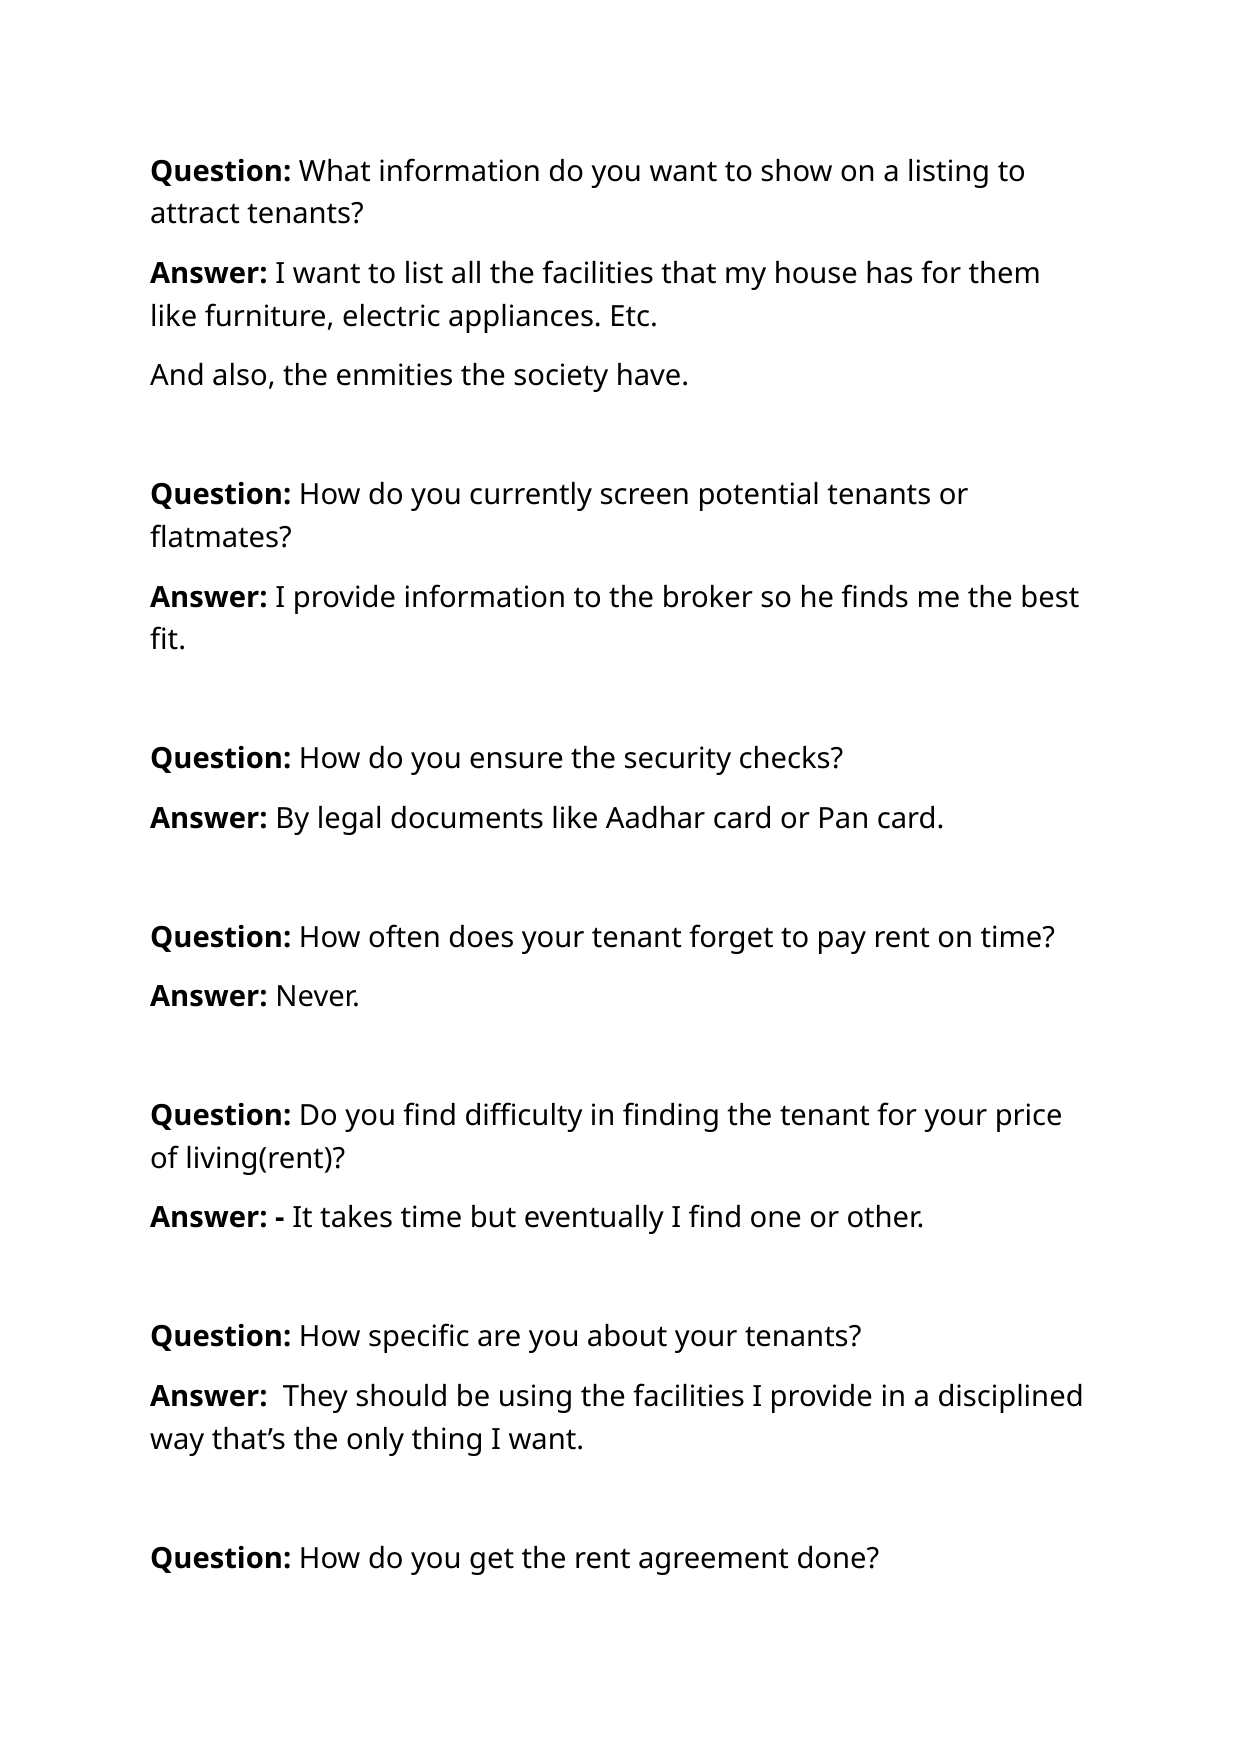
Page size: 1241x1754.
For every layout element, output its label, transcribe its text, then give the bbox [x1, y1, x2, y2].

text Question: What information do you want to show on a listing to attract tenants? [150, 150, 1090, 232]
text And also, the enmities the society have. [150, 354, 1090, 394]
text Answer: I want to list all the facilities that my house has for them like furniture, electric appliances. Etc. [150, 252, 1090, 335]
text Question: How often does your tenant forget to pay rent on time? [150, 916, 1090, 956]
text Answer: Never. [150, 976, 1090, 1015]
text Question: How do you ensure the security checks? [150, 738, 1090, 777]
text Answer: They should be using the facilities I provide in a disciplined way that’s the only thing I want. [150, 1375, 1090, 1458]
text Question: How specific are you about your tenants? [150, 1316, 1090, 1355]
text Question: How do you get the rent agreement done? [150, 1537, 1090, 1577]
text Question: Do you find difficulty in finding the tenant for your price of living(rent)? [150, 1094, 1090, 1177]
text Answer: By legal documents like Aadhar card or Pan card. [150, 797, 1090, 837]
text Answer: - It takes time but eventually I find one or other. [150, 1197, 1090, 1236]
text Question: How do you currently screen potential tenants or flatmates? [150, 473, 1090, 556]
text Answer: I provide information to the broker so he finds me the best fit. [150, 576, 1090, 658]
